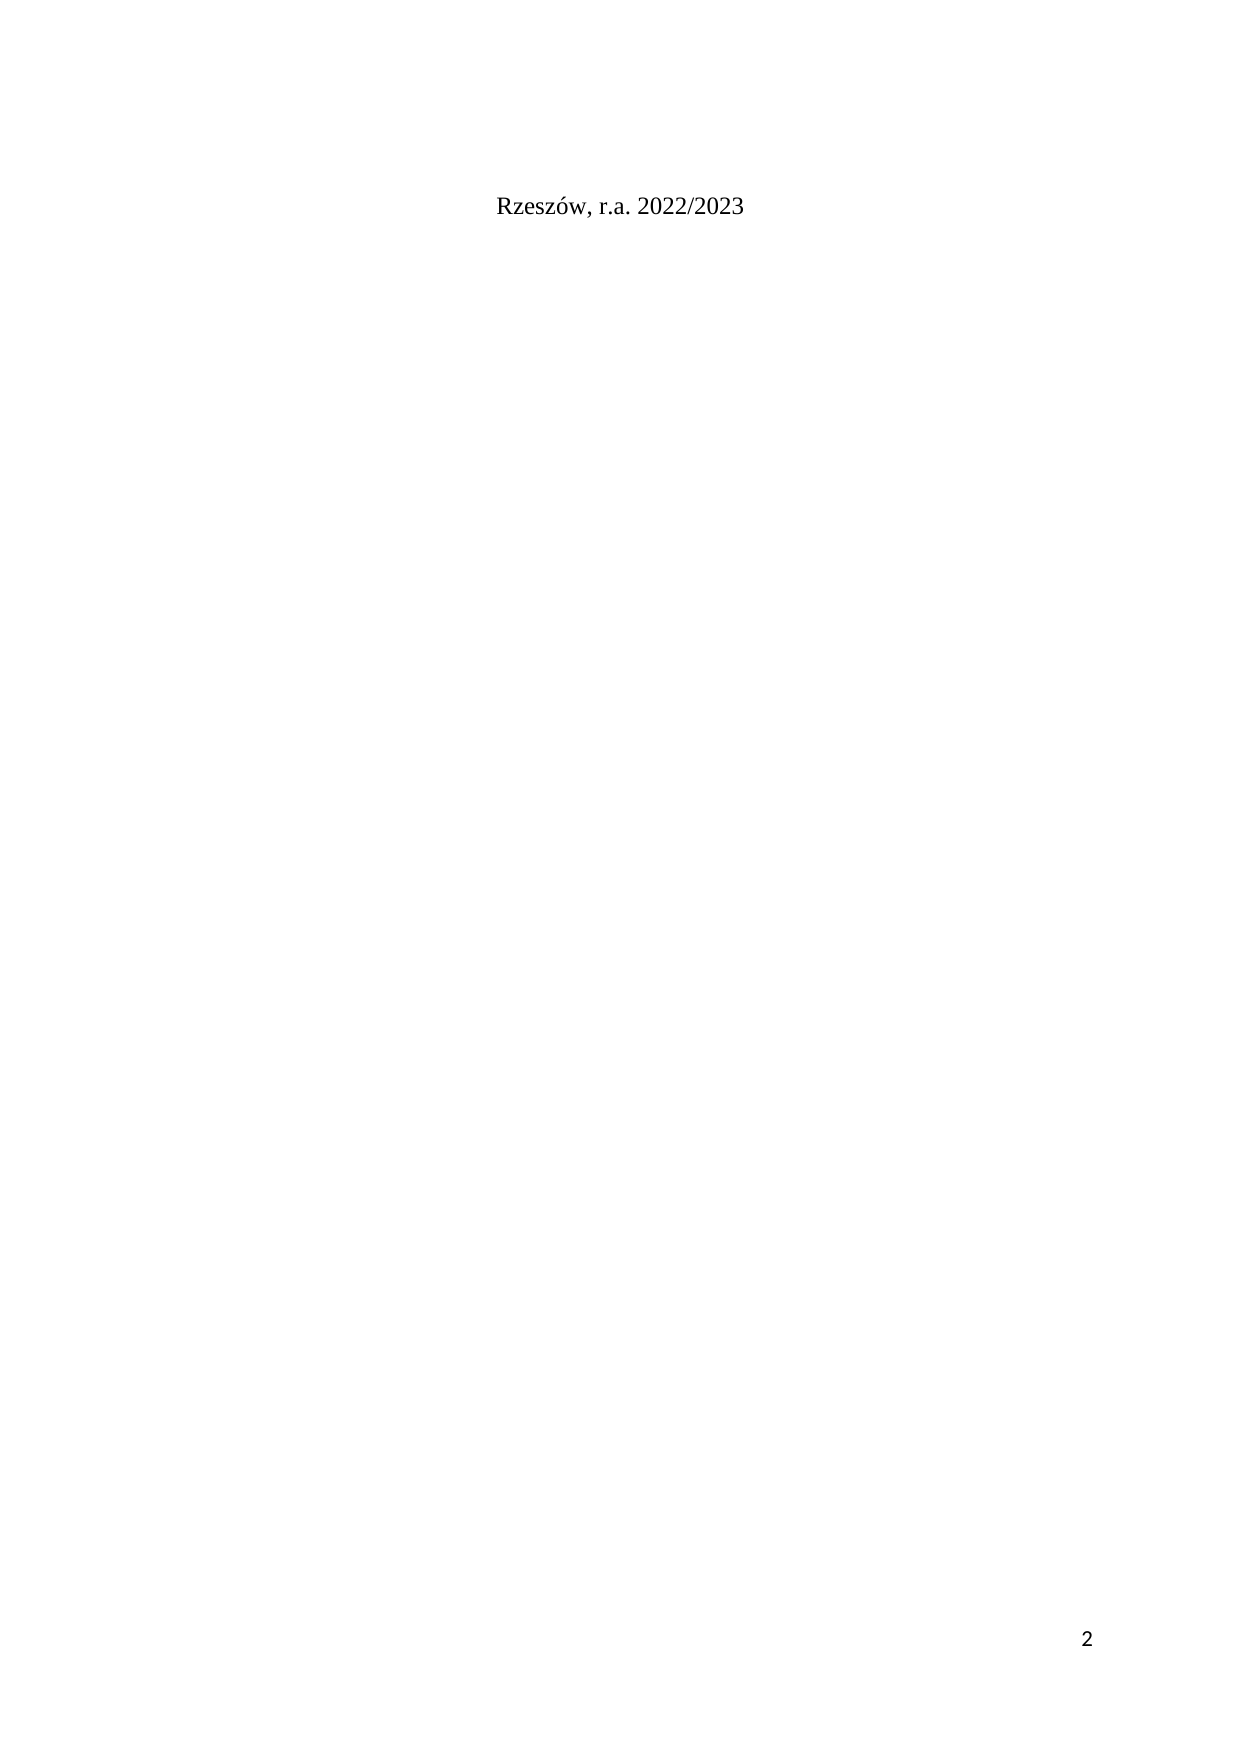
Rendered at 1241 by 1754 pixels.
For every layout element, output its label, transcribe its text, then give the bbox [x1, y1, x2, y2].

text Rzeszów, r.a. 2022/2023 [148, 191, 1093, 219]
